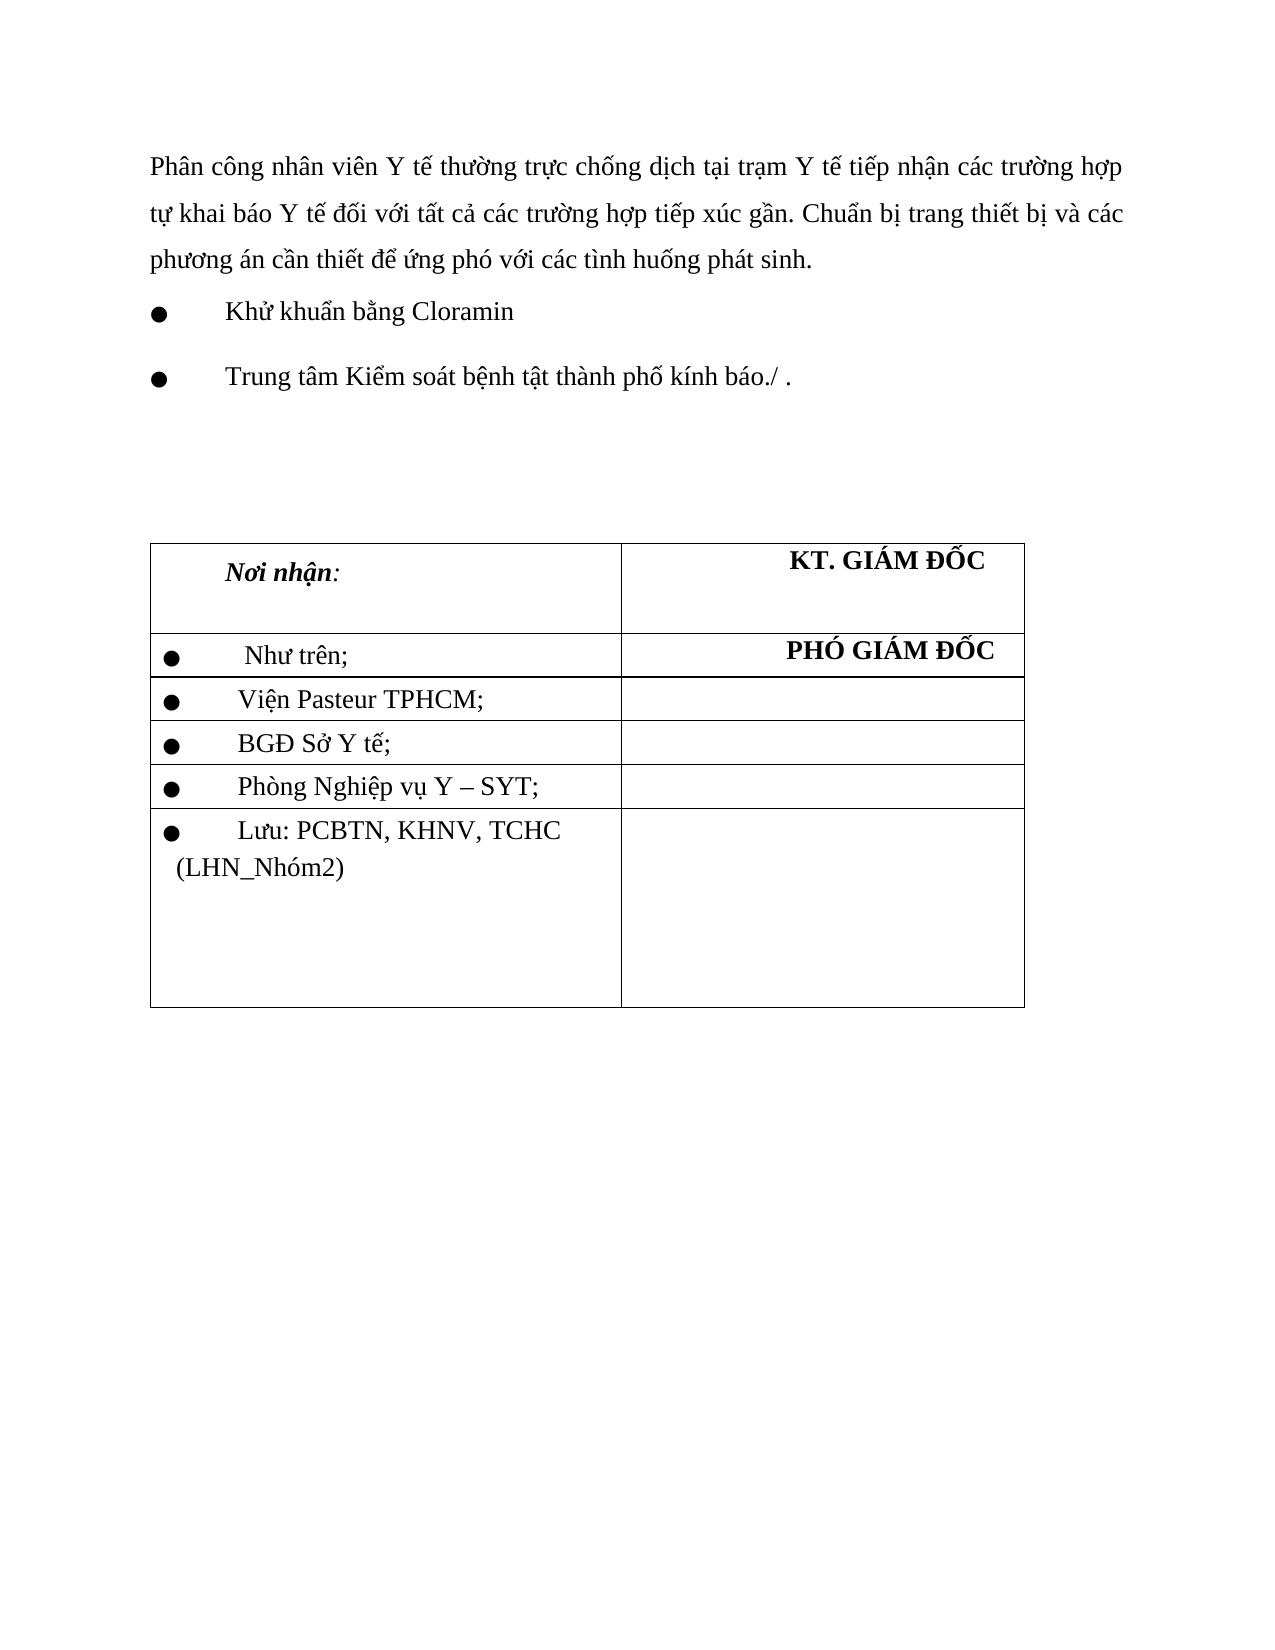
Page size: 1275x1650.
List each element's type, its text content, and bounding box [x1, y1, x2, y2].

list Trung tâm Kiểm soát bệnh tật thành phố kính báo./ . [150, 354, 1125, 397]
table_cell Viện Pasteur TPHCM; [151, 678, 621, 720]
text Phân công nhân viên Y tế thường trực chống dịch tại trạm Y tế tiếp nhận các trường hợp tự khai báo Y tế đối với tất cả các trường hợp tiếp xúc gần. Chuẩn bị trang thiết bị và các phương án cần thiết để ứng phó với các tình huống phát sinh. [149, 150, 1125, 274]
table_cell [622, 678, 1024, 720]
table_cell Như trên; [151, 634, 621, 676]
table_cell [622, 765, 1024, 808]
table_cell [622, 809, 1024, 1007]
table_cell [622, 721, 1024, 764]
table_header Nơi nhận: [151, 544, 621, 633]
table_cell Phòng Nghiệp vụ Y – SYT; [151, 765, 621, 808]
table_cell BGĐ Sở Y tế; [151, 721, 621, 764]
table_cell PHÓ GIÁM ĐỐC [622, 634, 1024, 676]
table_cell Lưu: PCBTN, KHNV, TCHC (LHN_Nhóm2) [151, 809, 621, 1007]
table_header KT. GIÁM ĐỐC [622, 544, 1024, 633]
list Khử khuẩn bằng Cloramin [150, 290, 1125, 333]
